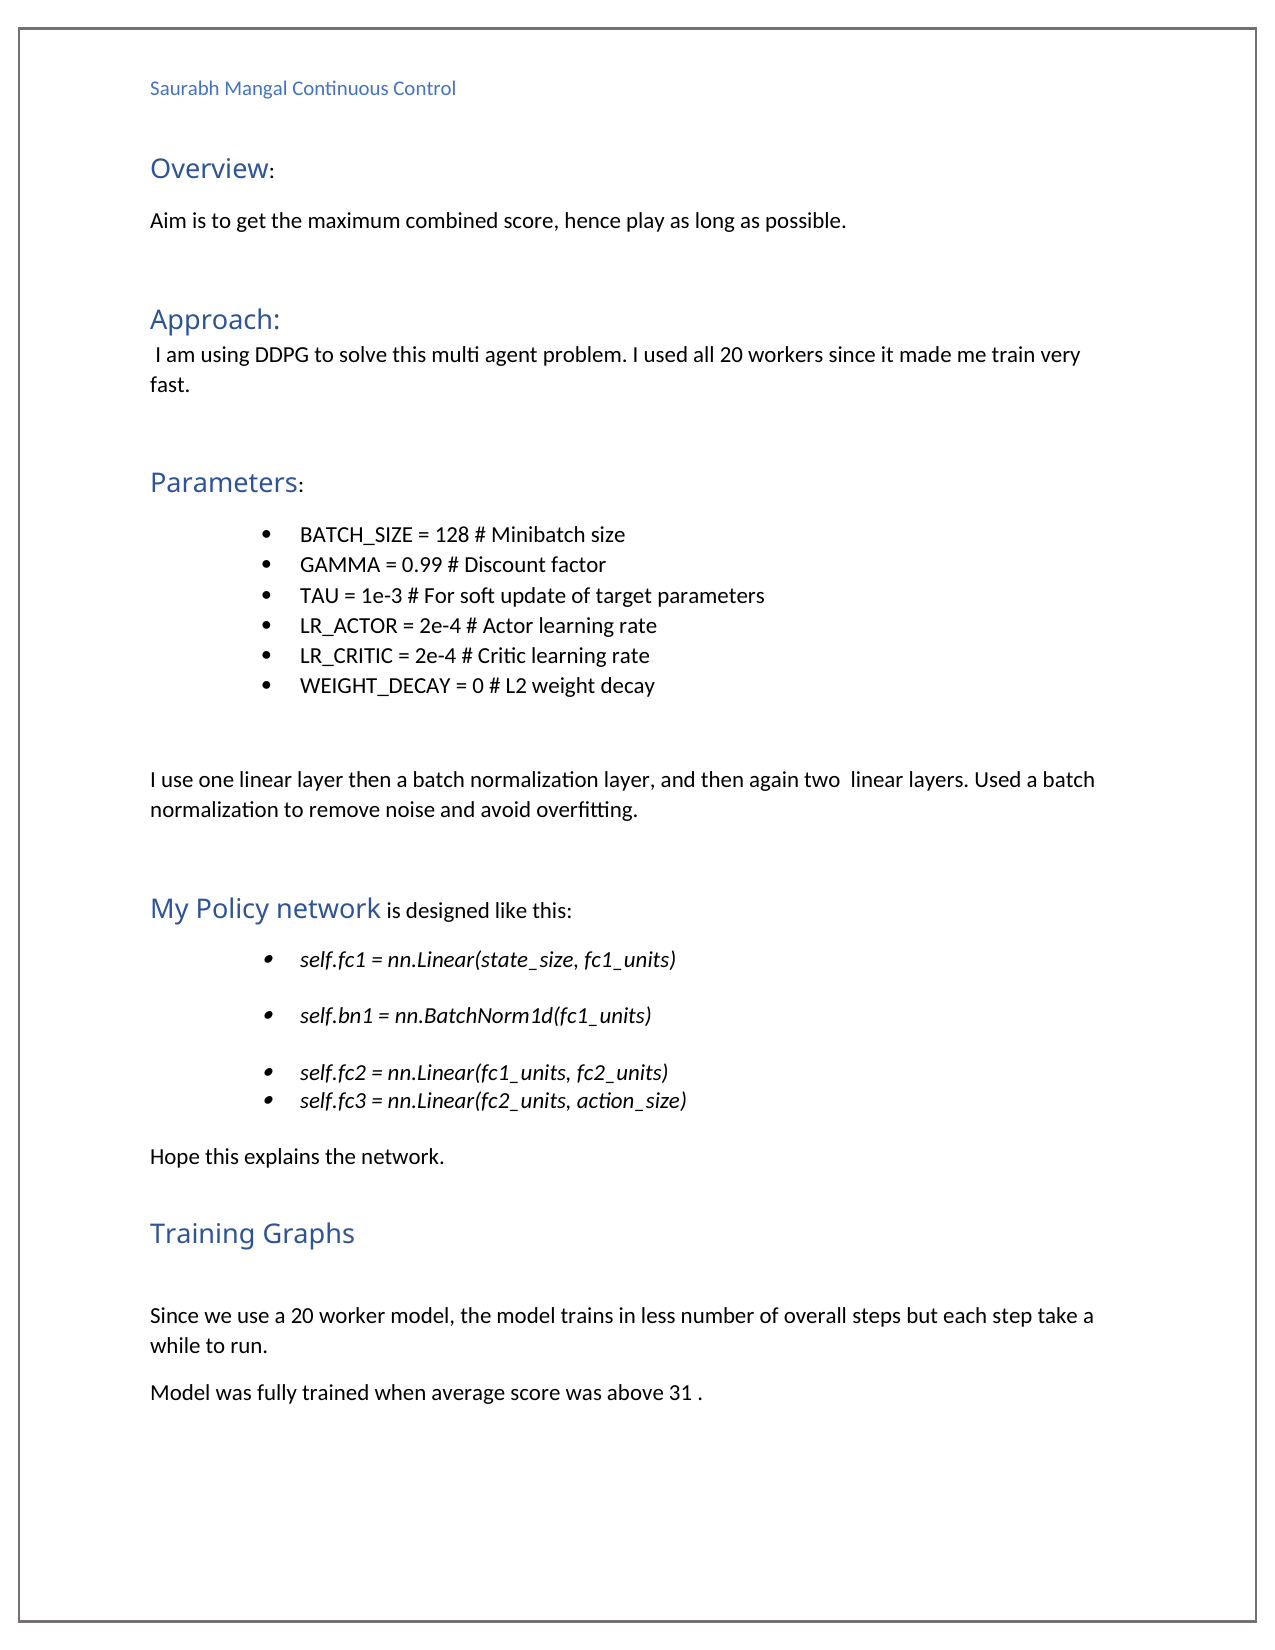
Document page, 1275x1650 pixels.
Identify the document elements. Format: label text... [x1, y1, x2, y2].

list LR_CRITIC = 2e-4 # Critic learning rate [262, 641, 1125, 669]
list GAMMA = 0.99 # Discount factor [262, 551, 1125, 579]
list self.bn1 = nn.BatchNorm1d(fc1_units) [262, 1002, 1125, 1030]
subtitle Training Graphs [150, 1214, 1125, 1251]
list TAU = 1e-3 # For soft update of target parameters [262, 581, 1125, 609]
text Aim is to get the maximum combined score, hence play as long as possible. [150, 206, 1125, 234]
list self.fc2 = nn.Linear(fc1_units, fc2_units) [262, 1058, 1125, 1086]
subtitle Approach: [150, 300, 1125, 337]
text Since we use a 20 worker model, the model trains in less number of overall steps but each step take a while to run. [150, 1301, 1125, 1359]
list WEIGHT_DECAY = 0 # L2 weight decay [262, 671, 1125, 699]
list I use one linear layer then a batch normalization layer, and then again two linear layers. Used a batch normalization to remove noise and avoid overfitting. [150, 765, 1125, 823]
text Overview: [150, 150, 1125, 187]
text My Policy network is designed like this: [150, 889, 1125, 926]
list self.fc1 = nn.Linear(state_size, fc1_units) [262, 946, 1125, 974]
text Parameters: [150, 464, 1125, 501]
text Model was fully trained when average score was above 31 . [150, 1378, 1125, 1406]
list BATCH_SIZE = 128 # Minibatch size [262, 520, 1125, 548]
list self.fc3 = nn.Linear(fc2_units, action_size) [262, 1086, 1125, 1114]
list Hope this explains the network. [150, 1142, 1125, 1170]
text I am using DDPG to solve this multi agent problem. I used all 20 workers since it made me train very fast. [150, 340, 1125, 398]
list LR_ACTOR = 2e-4 # Actor learning rate [262, 611, 1125, 639]
